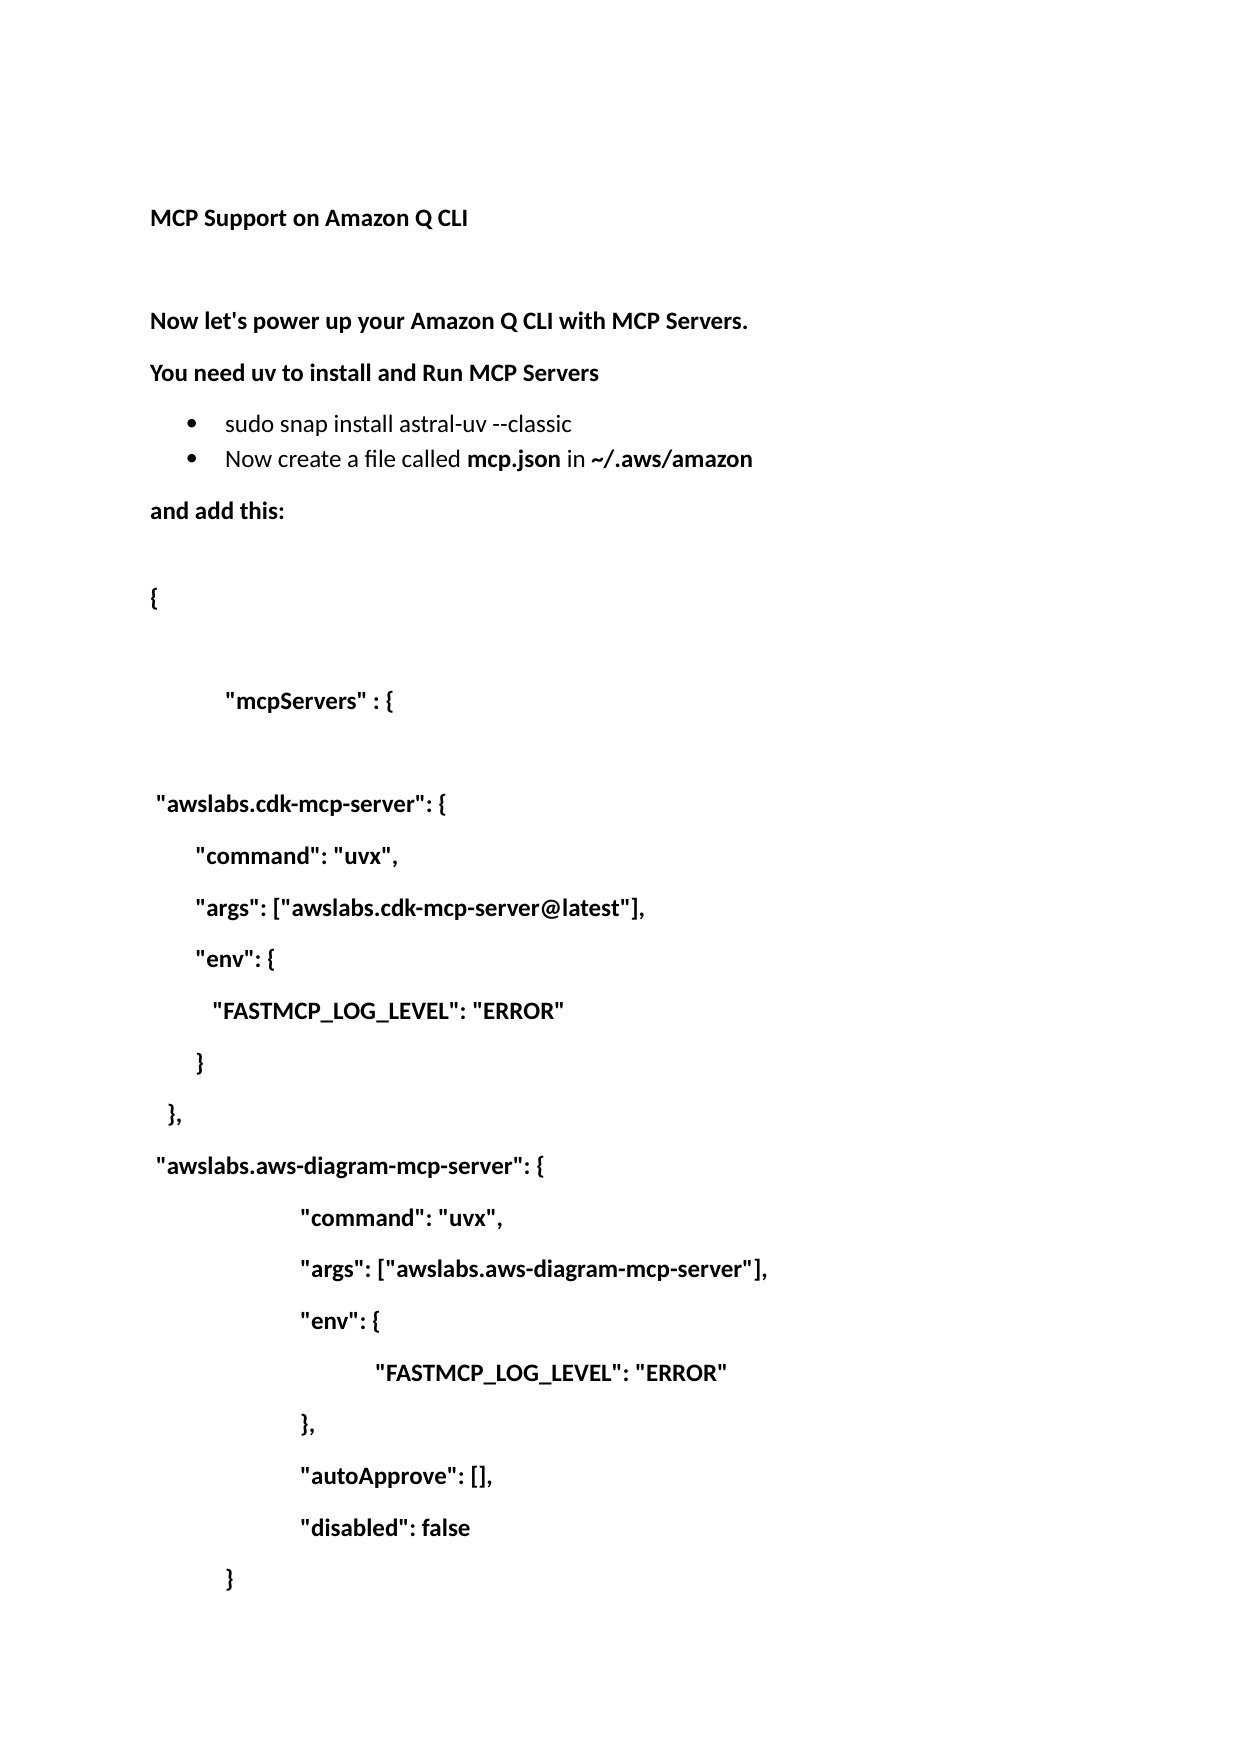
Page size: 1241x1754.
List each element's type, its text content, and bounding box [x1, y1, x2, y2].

text "disabled": false [150, 1512, 1090, 1542]
text "FASTMCP_LOG_LEVEL": "ERROR" [150, 995, 1090, 1026]
list Now create a file called mcp.json in ~/.aws/amazon [187, 443, 1090, 474]
text "env": { [150, 943, 1090, 974]
text You need uv to install and Run MCP Servers [150, 357, 1090, 387]
text }, [150, 1408, 1090, 1439]
text "env": { [150, 1305, 1090, 1336]
text and add this: [150, 495, 1090, 561]
text MCP Support on Amazon Q CLI [150, 202, 1090, 232]
text }, [150, 1098, 1090, 1129]
text } [150, 1047, 1090, 1077]
text "command": "uvx", [150, 1202, 1090, 1232]
text "FASTMCP_LOG_LEVEL": "ERROR" [150, 1357, 1090, 1387]
text { [150, 582, 1090, 612]
text Now let's power up your Amazon Q CLI with MCP Servers. [150, 305, 1090, 336]
text "args": ["awslabs.aws-diagram-mcp-server"], [150, 1253, 1090, 1284]
text "awslabs.cdk-mcp-server": { [150, 788, 1090, 819]
text "awslabs.aws-diagram-mcp-server": { [150, 1150, 1090, 1181]
text "args": ["awslabs.cdk-mcp-server@latest"], [150, 892, 1090, 922]
text } [150, 1563, 1090, 1594]
text "mcpServers" : { [150, 685, 1090, 716]
text "autoApprove": [], [150, 1460, 1090, 1491]
list sudo snap install astral-uv --classic [187, 408, 1090, 439]
text "command": "uvx", [150, 840, 1090, 871]
